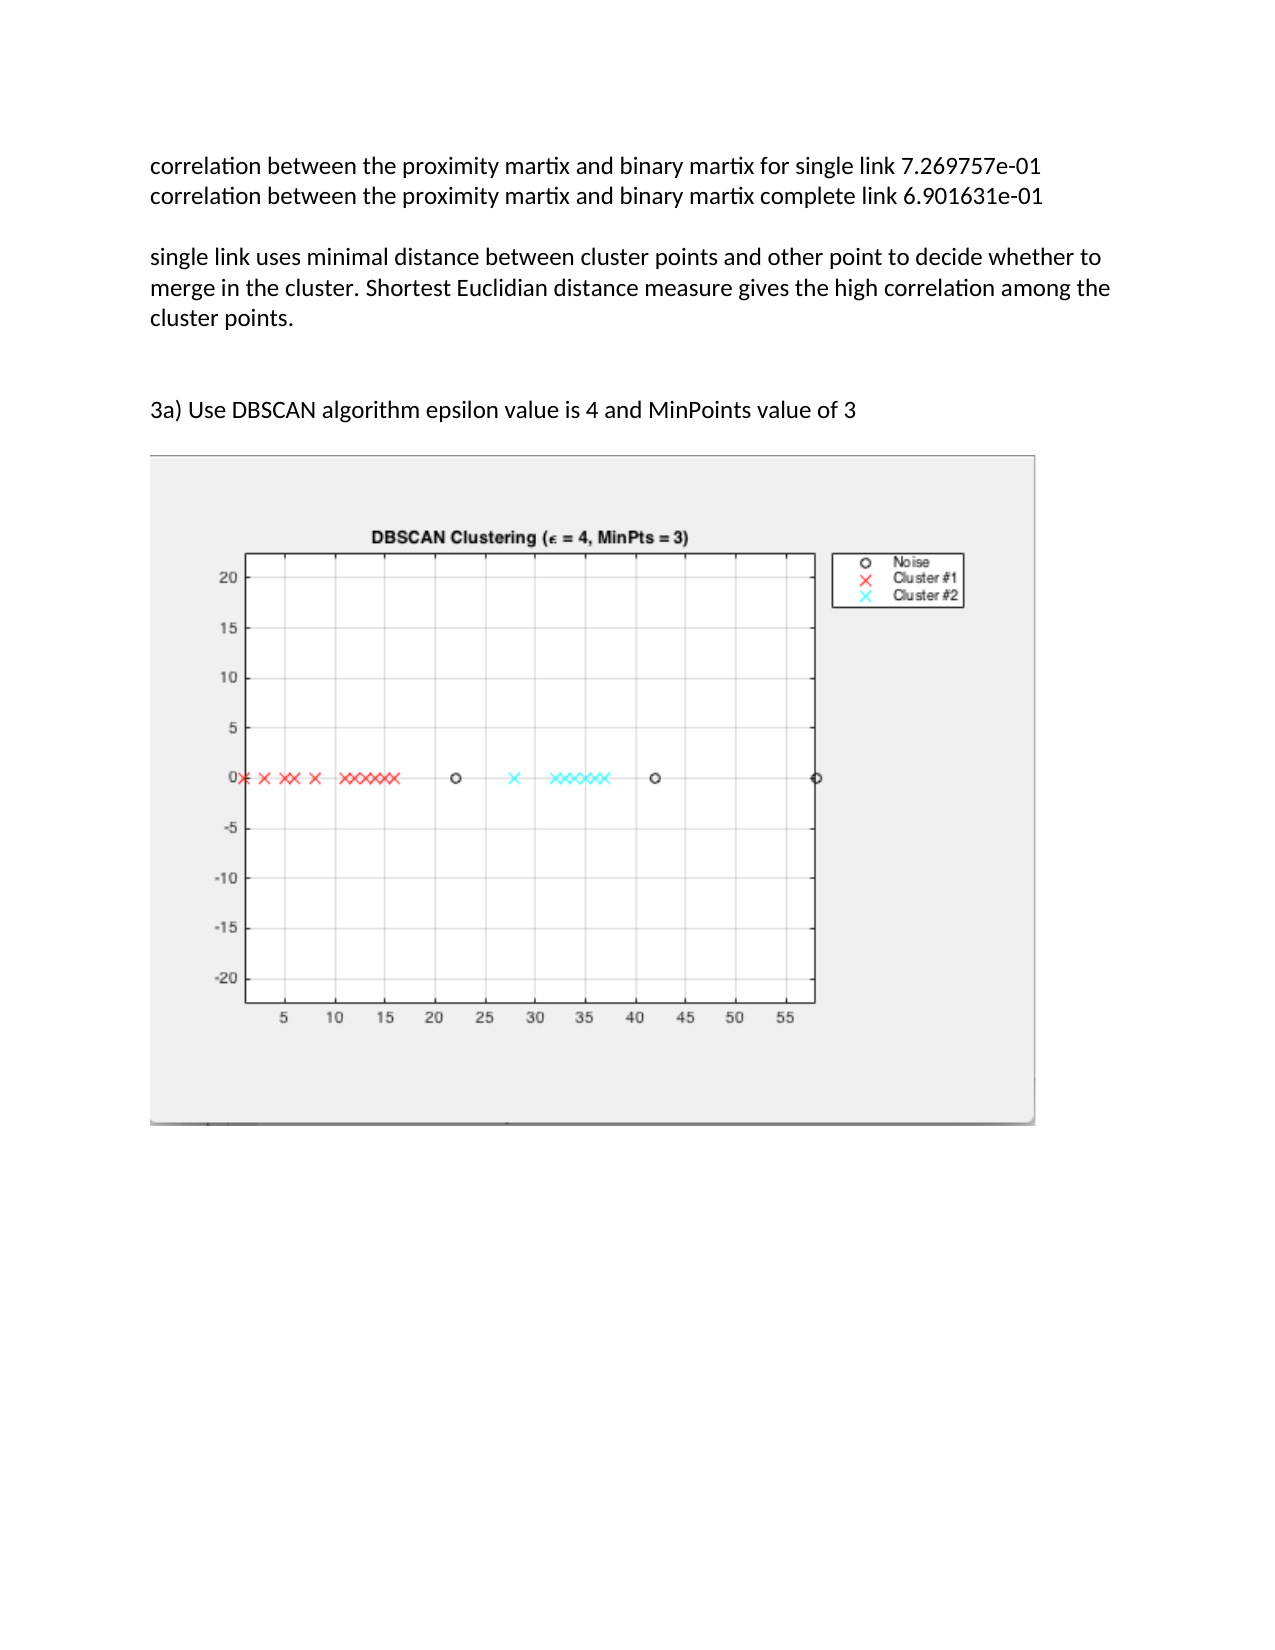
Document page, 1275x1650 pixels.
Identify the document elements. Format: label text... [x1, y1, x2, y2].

text 3a) Use DBSCAN algorithm epsilon value is 4 and MinPoints value of 3 [150, 394, 1125, 425]
picture [150, 455, 1036, 1126]
text single link uses minimal distance between cluster points and other point to decide whether to merge in the cluster. Shortest Euclidian distance measure gives the high correlation among the cluster points. [150, 242, 1125, 333]
text correlation between the proximity martix and binary martix complete link 6.901631e-01 [150, 181, 1125, 211]
text correlation between the proximity martix and binary martix for single link 7.269757e-01 [150, 150, 1125, 181]
